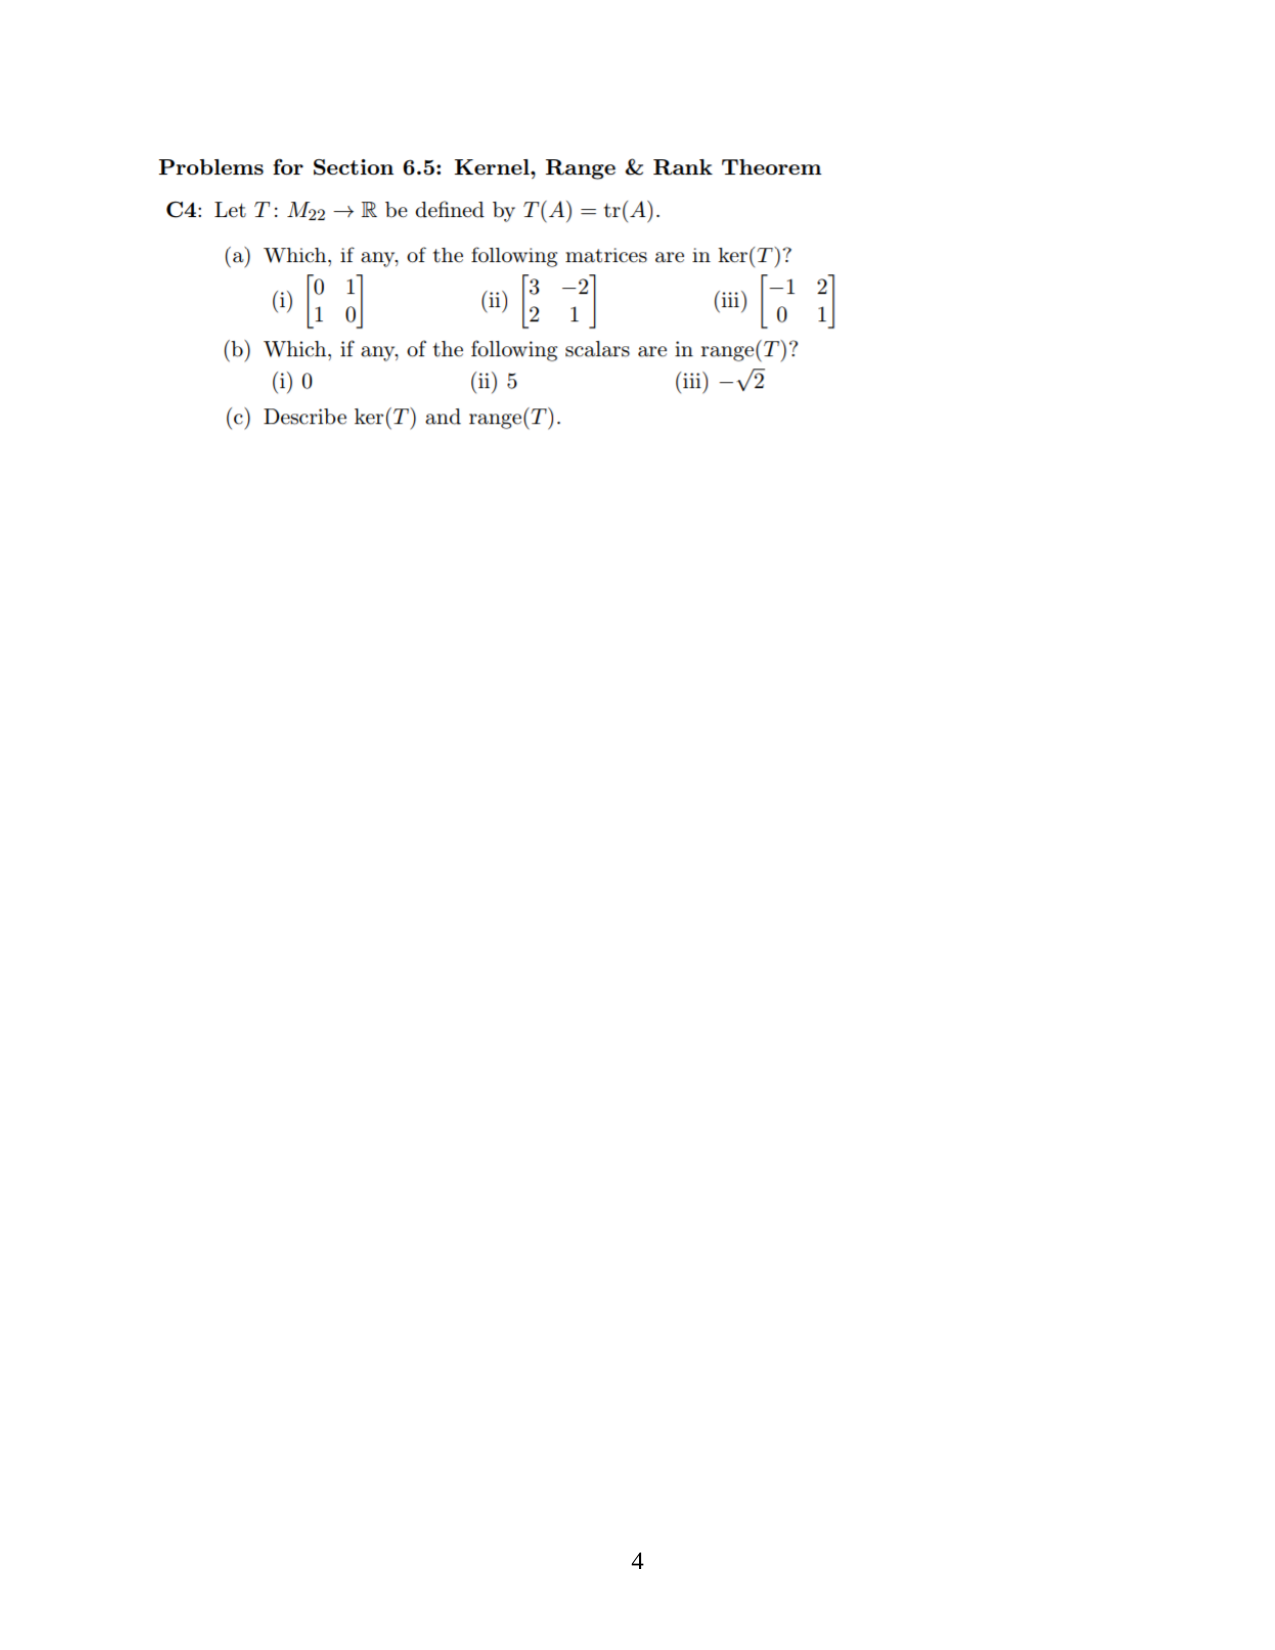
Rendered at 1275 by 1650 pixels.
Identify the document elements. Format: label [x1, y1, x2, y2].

picture [150, 191, 1125, 442]
picture [150, 150, 1125, 190]
